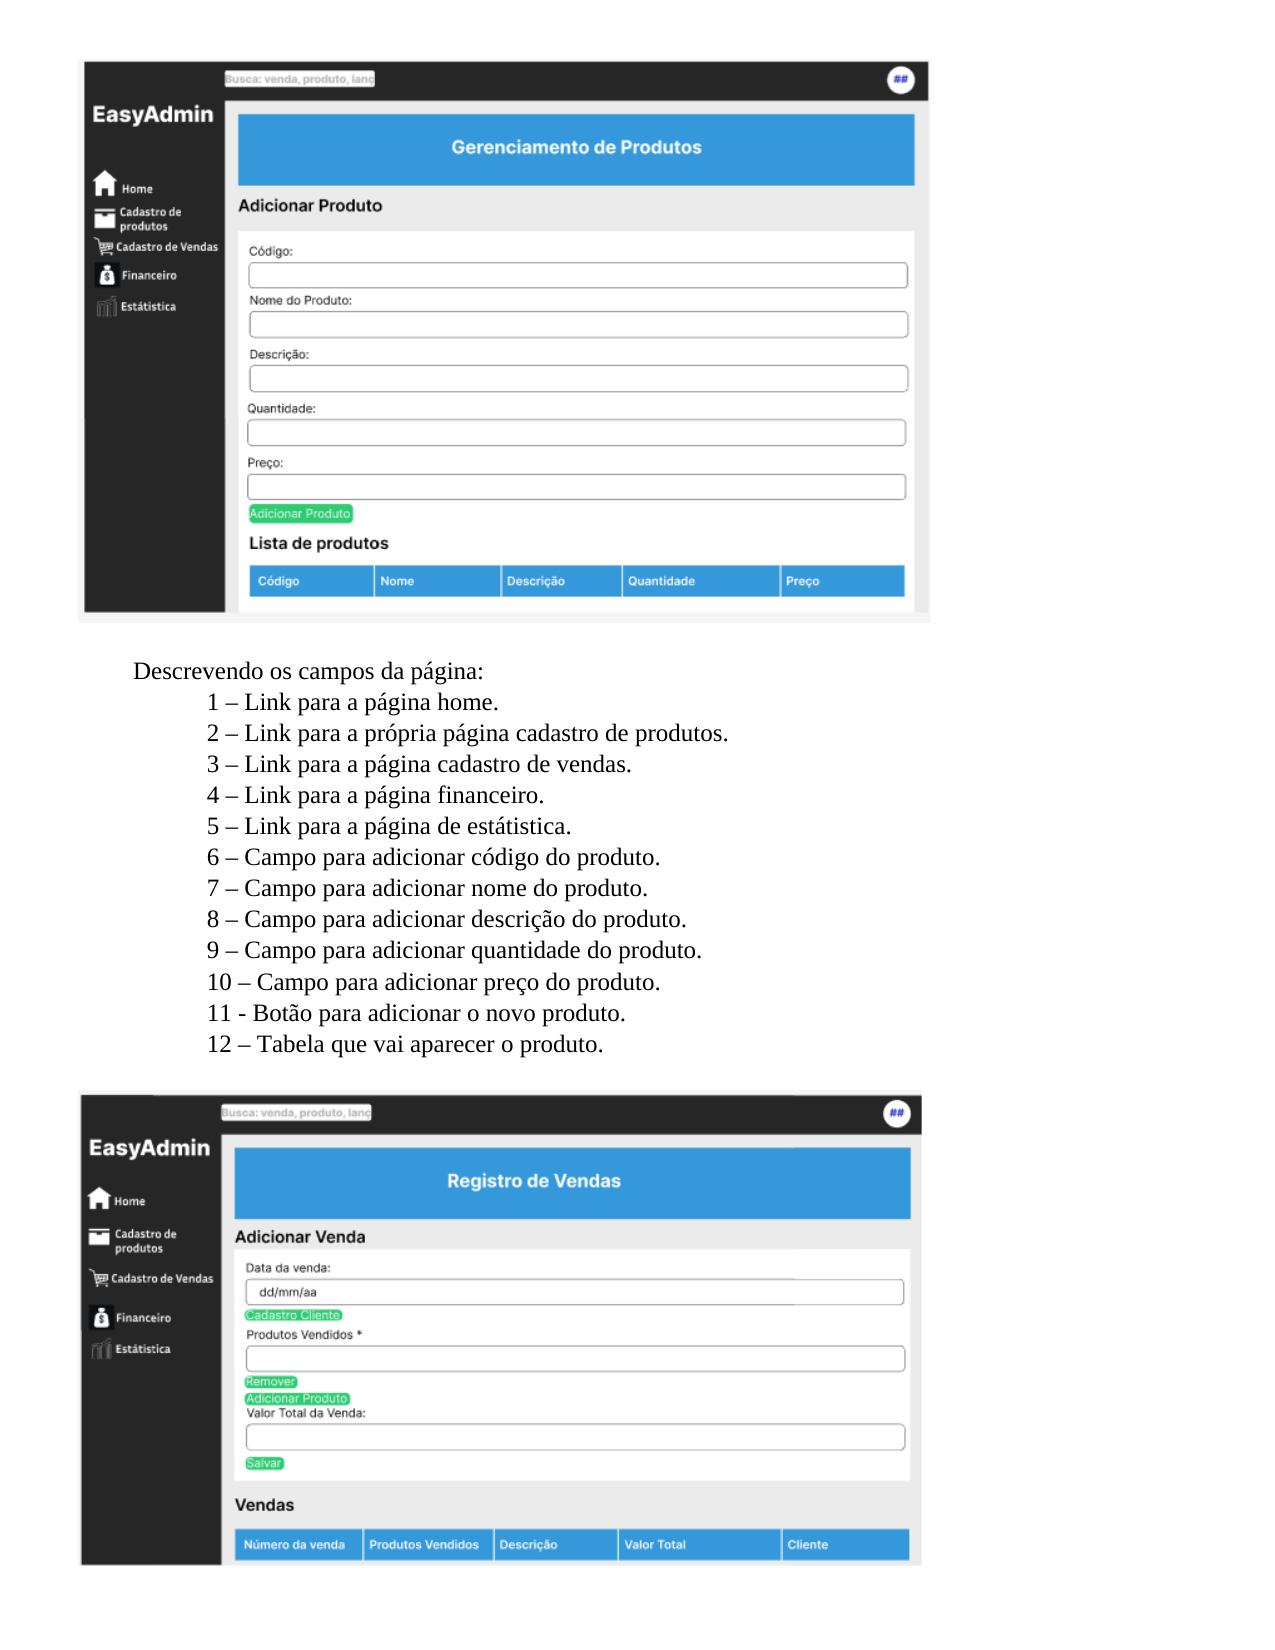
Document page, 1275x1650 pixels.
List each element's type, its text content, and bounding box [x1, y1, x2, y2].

text 3 – Link para a página cadastro de vendas. [207, 749, 1216, 778]
text 10 – Campo para adicionar preço do produto. [207, 967, 1216, 995]
text 7 – Campo para adicionar nome do produto. [207, 873, 1216, 902]
text Descrevendo os campos da página: [133, 656, 1216, 685]
text 4 – Link para a página financeiro. [207, 780, 1216, 809]
text 1 – Link para a página home. [207, 687, 1216, 716]
text 9 – Campo para adicionar quantidade do produto. [207, 936, 1216, 964]
text 6 – Campo para adicionar código do produto. [207, 842, 1216, 871]
text 12 – Tabela que vai aparecer o produto. [207, 1029, 1216, 1057]
text 2 – Link para a própria página cadastro de produtos. [207, 718, 1216, 747]
text 8 – Campo para adicionar descrição do produto. [207, 904, 1216, 933]
text 5 – Link para a página de estátistica. [207, 811, 1216, 840]
text 11 - Botão para adicionar o novo produto. [207, 998, 1216, 1026]
